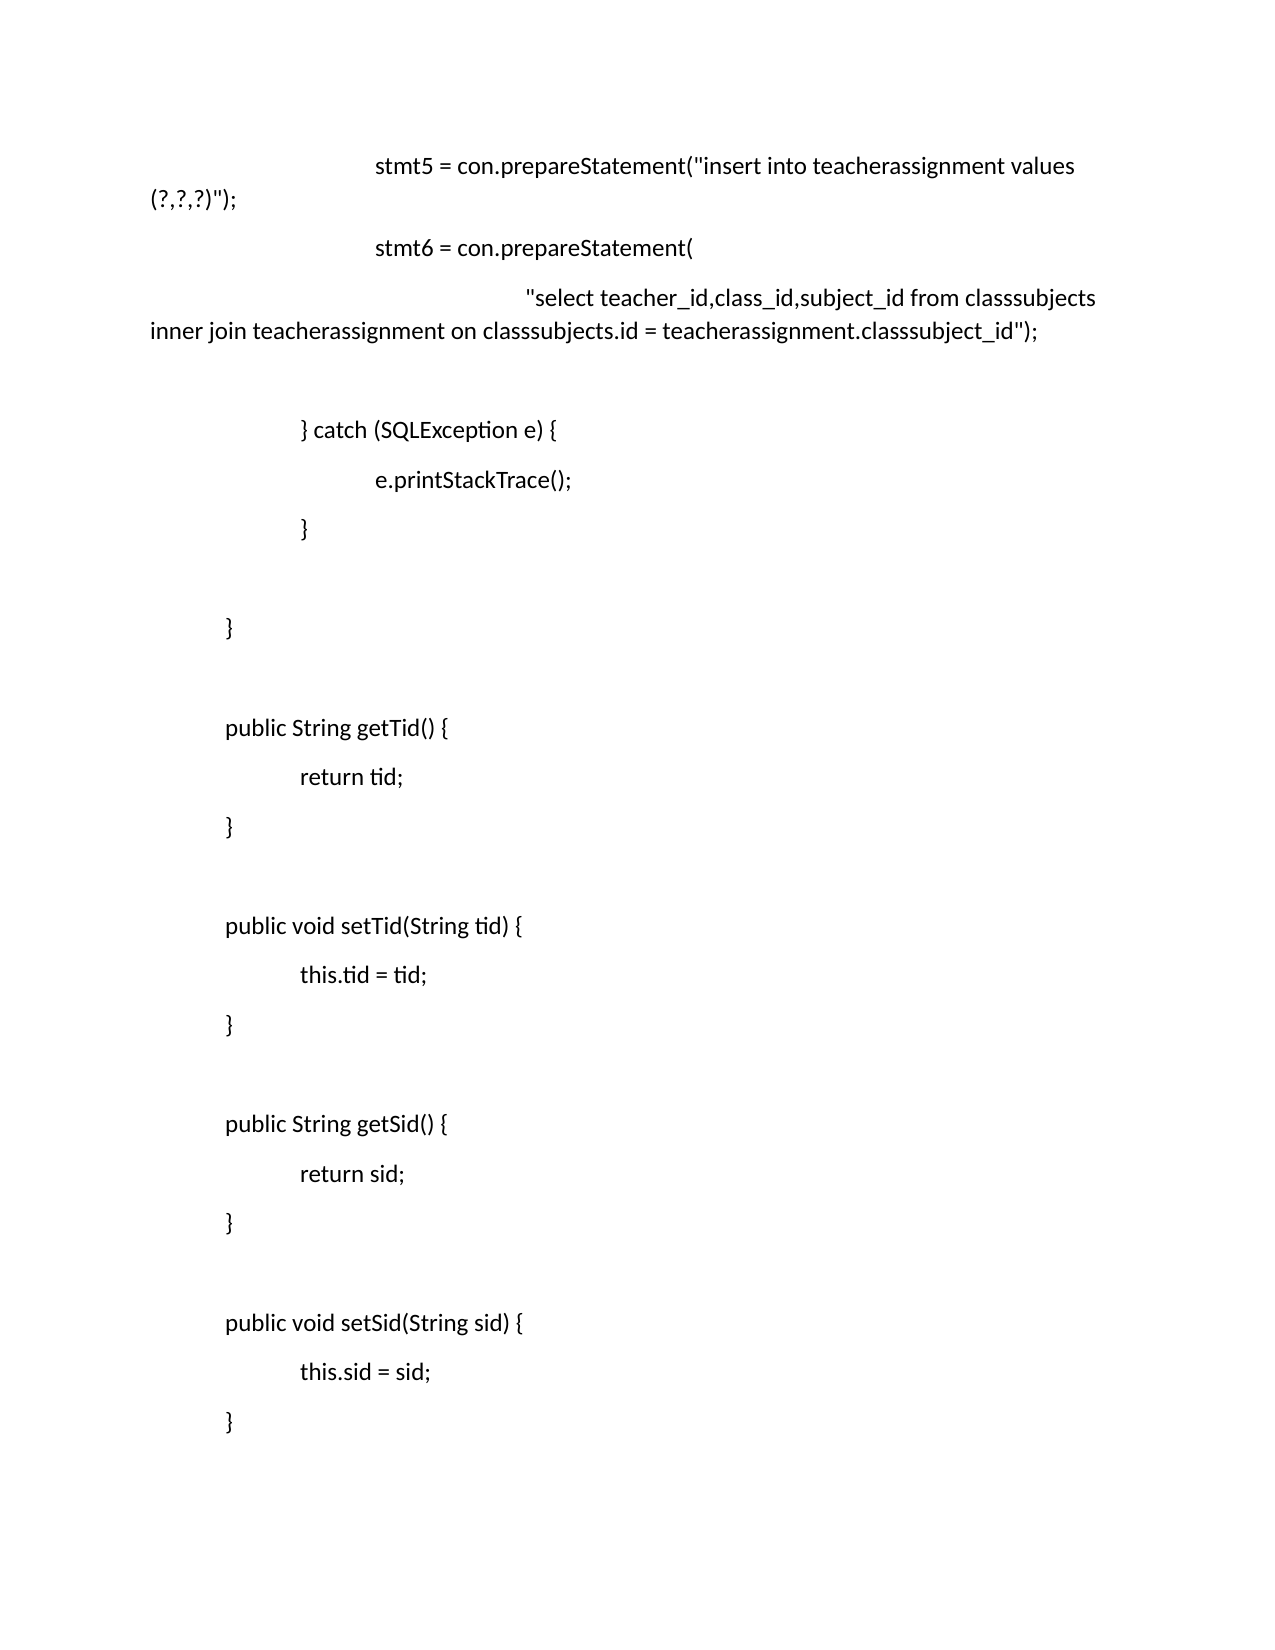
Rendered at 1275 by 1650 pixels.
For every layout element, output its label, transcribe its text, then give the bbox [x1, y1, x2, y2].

text public void setSid(String sid) { [150, 1307, 1125, 1337]
text public String getSid() { [150, 1108, 1125, 1139]
text stmt5 = con.prepareStatement("insert into teacherassignment values (?,?,?)"); [150, 150, 1125, 213]
text public void setTid(String tid) { [150, 910, 1125, 941]
text } [150, 1009, 1125, 1040]
text this.sid = sid; [150, 1356, 1125, 1387]
text "select teacher_id,class_id,subject_id from classsubjects inner join teacherassignment on classsubjects.id = teacherassignment.classsubject_id"); [150, 282, 1125, 346]
text e.printStackTrace(); [150, 464, 1125, 494]
text } [150, 1406, 1125, 1436]
text return sid; [150, 1158, 1125, 1188]
text } catch (SQLException e) { [150, 414, 1125, 445]
text } [150, 811, 1125, 841]
text } [150, 1207, 1125, 1238]
text } [150, 513, 1125, 544]
text stmt6 = con.prepareStatement( [150, 232, 1125, 263]
text public String getTid() { [150, 712, 1125, 742]
text return tid; [150, 761, 1125, 792]
text this.tid = tid; [150, 959, 1125, 990]
text } [150, 612, 1125, 643]
